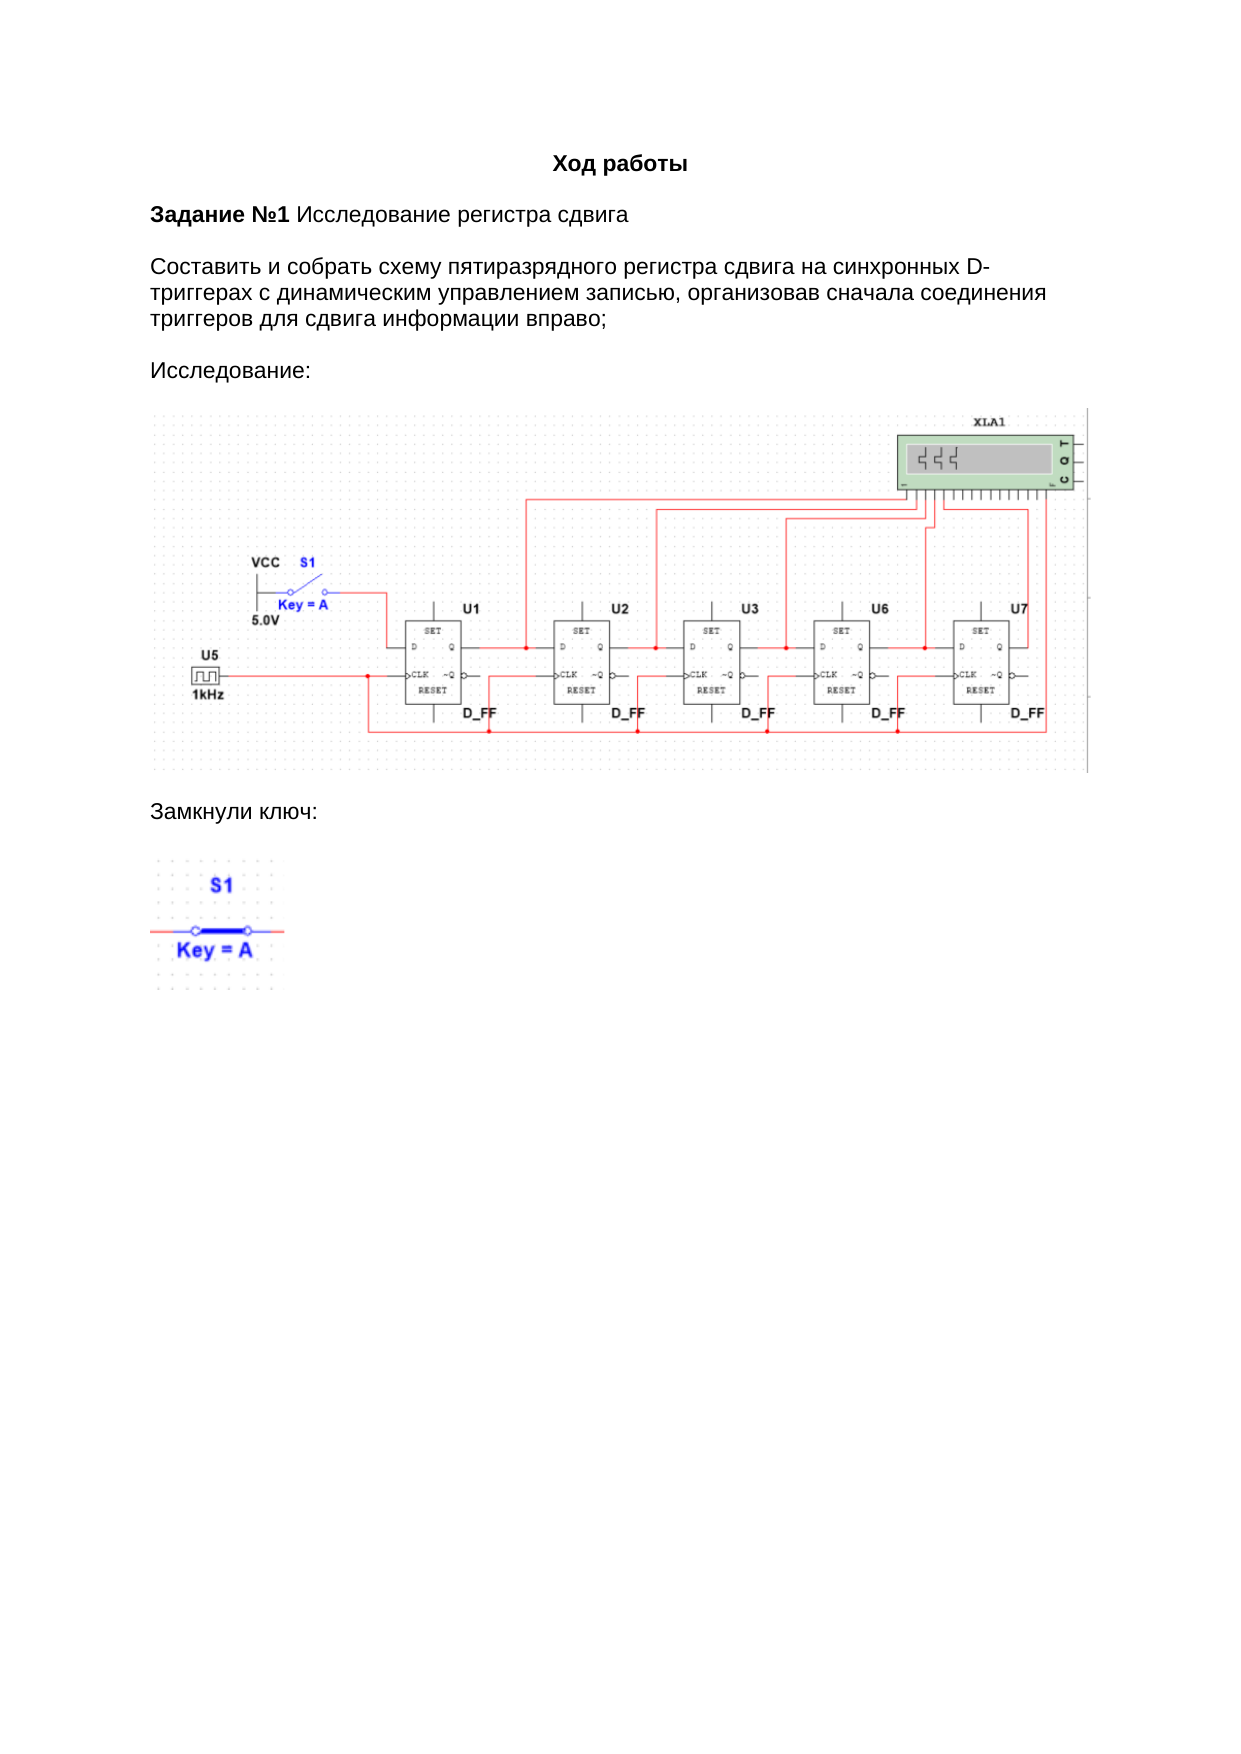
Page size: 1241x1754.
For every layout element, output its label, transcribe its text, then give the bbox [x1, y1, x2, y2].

text Ход работы [150, 150, 1090, 176]
picture [150, 408, 1091, 773]
picture [150, 849, 285, 990]
text Замкнули ключ: [150, 798, 1090, 824]
text Исследование: [150, 357, 1090, 383]
text Составить и собрать схему пятиразрядного регистра сдвига на синхронных D-триггерах с динамическим управлением записью, организовав сначала соединения триггеров для сдвига информации вправо; [150, 253, 1090, 332]
text Задание №1 Исследование регистра сдвига [150, 201, 1090, 228]
